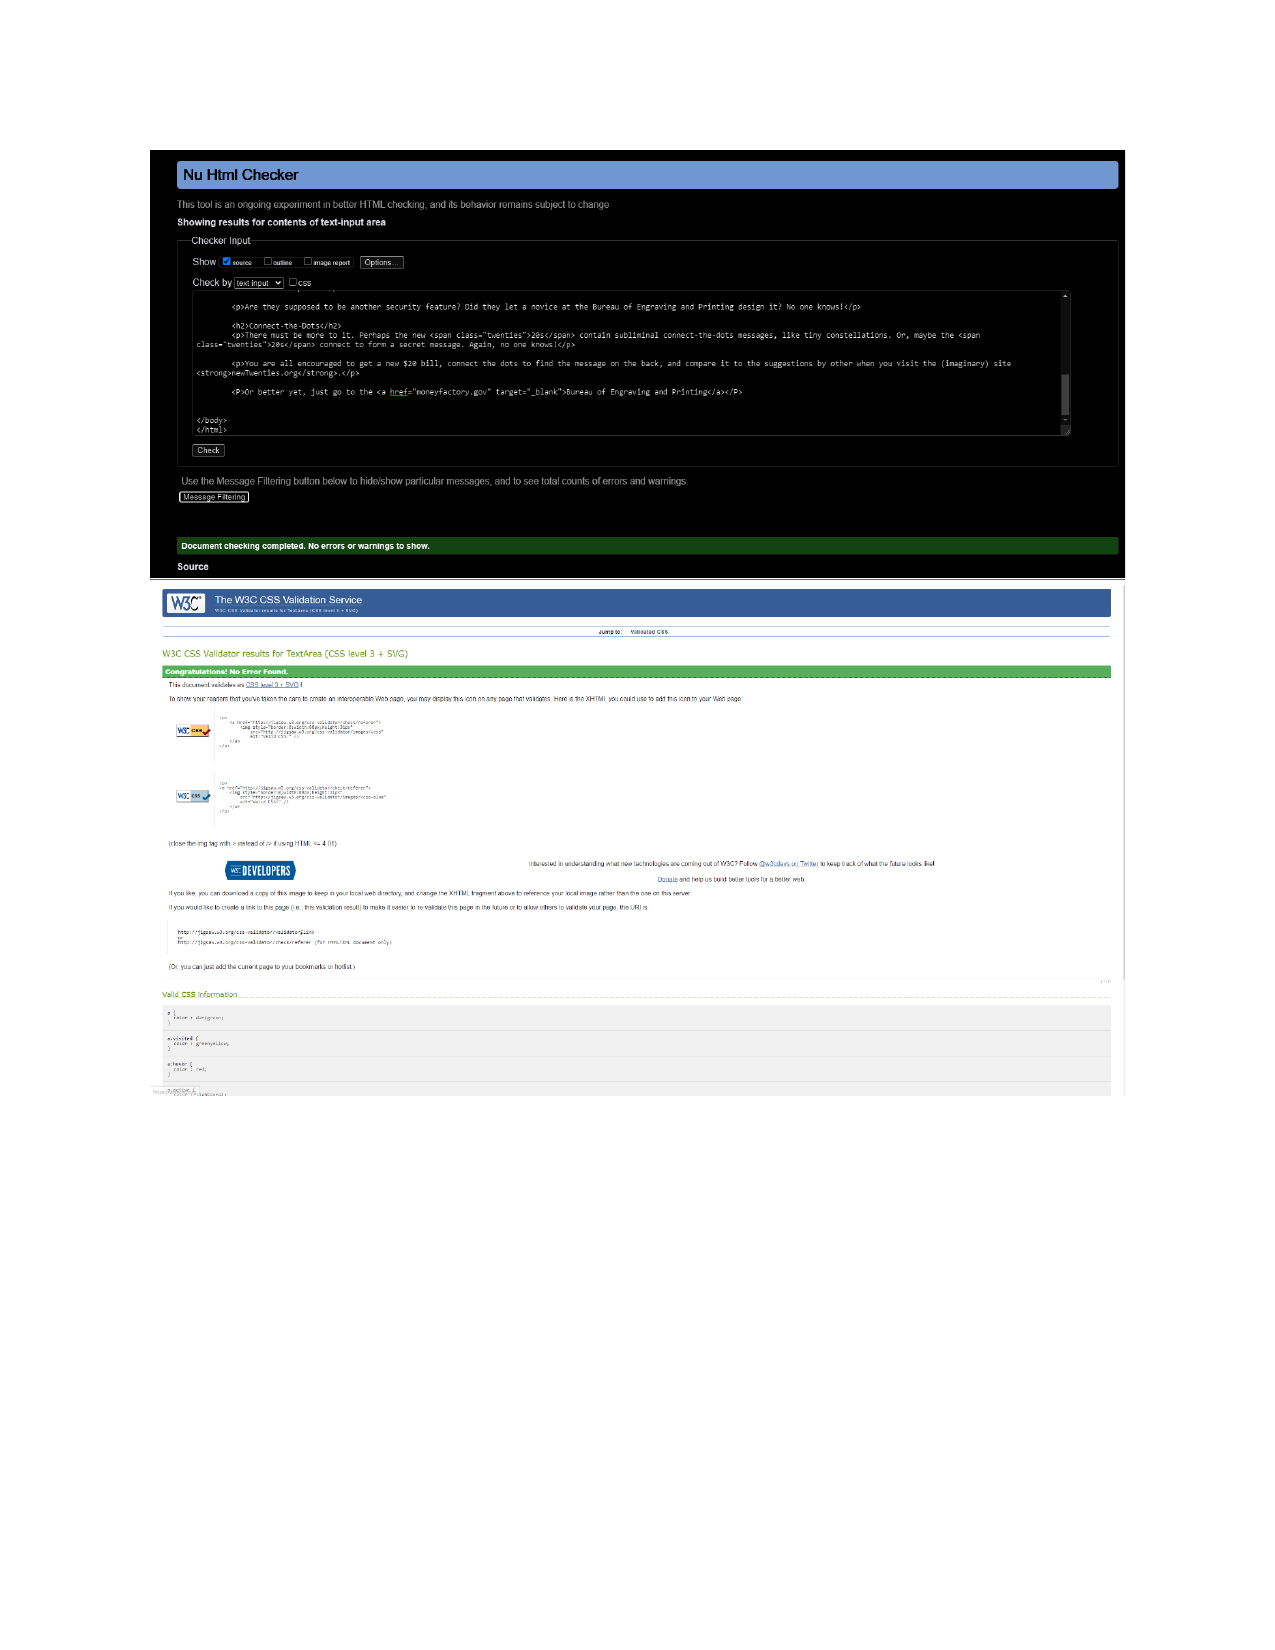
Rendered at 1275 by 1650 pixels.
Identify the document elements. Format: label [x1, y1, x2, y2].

picture [150, 150, 1125, 578]
picture [150, 579, 1125, 1096]
